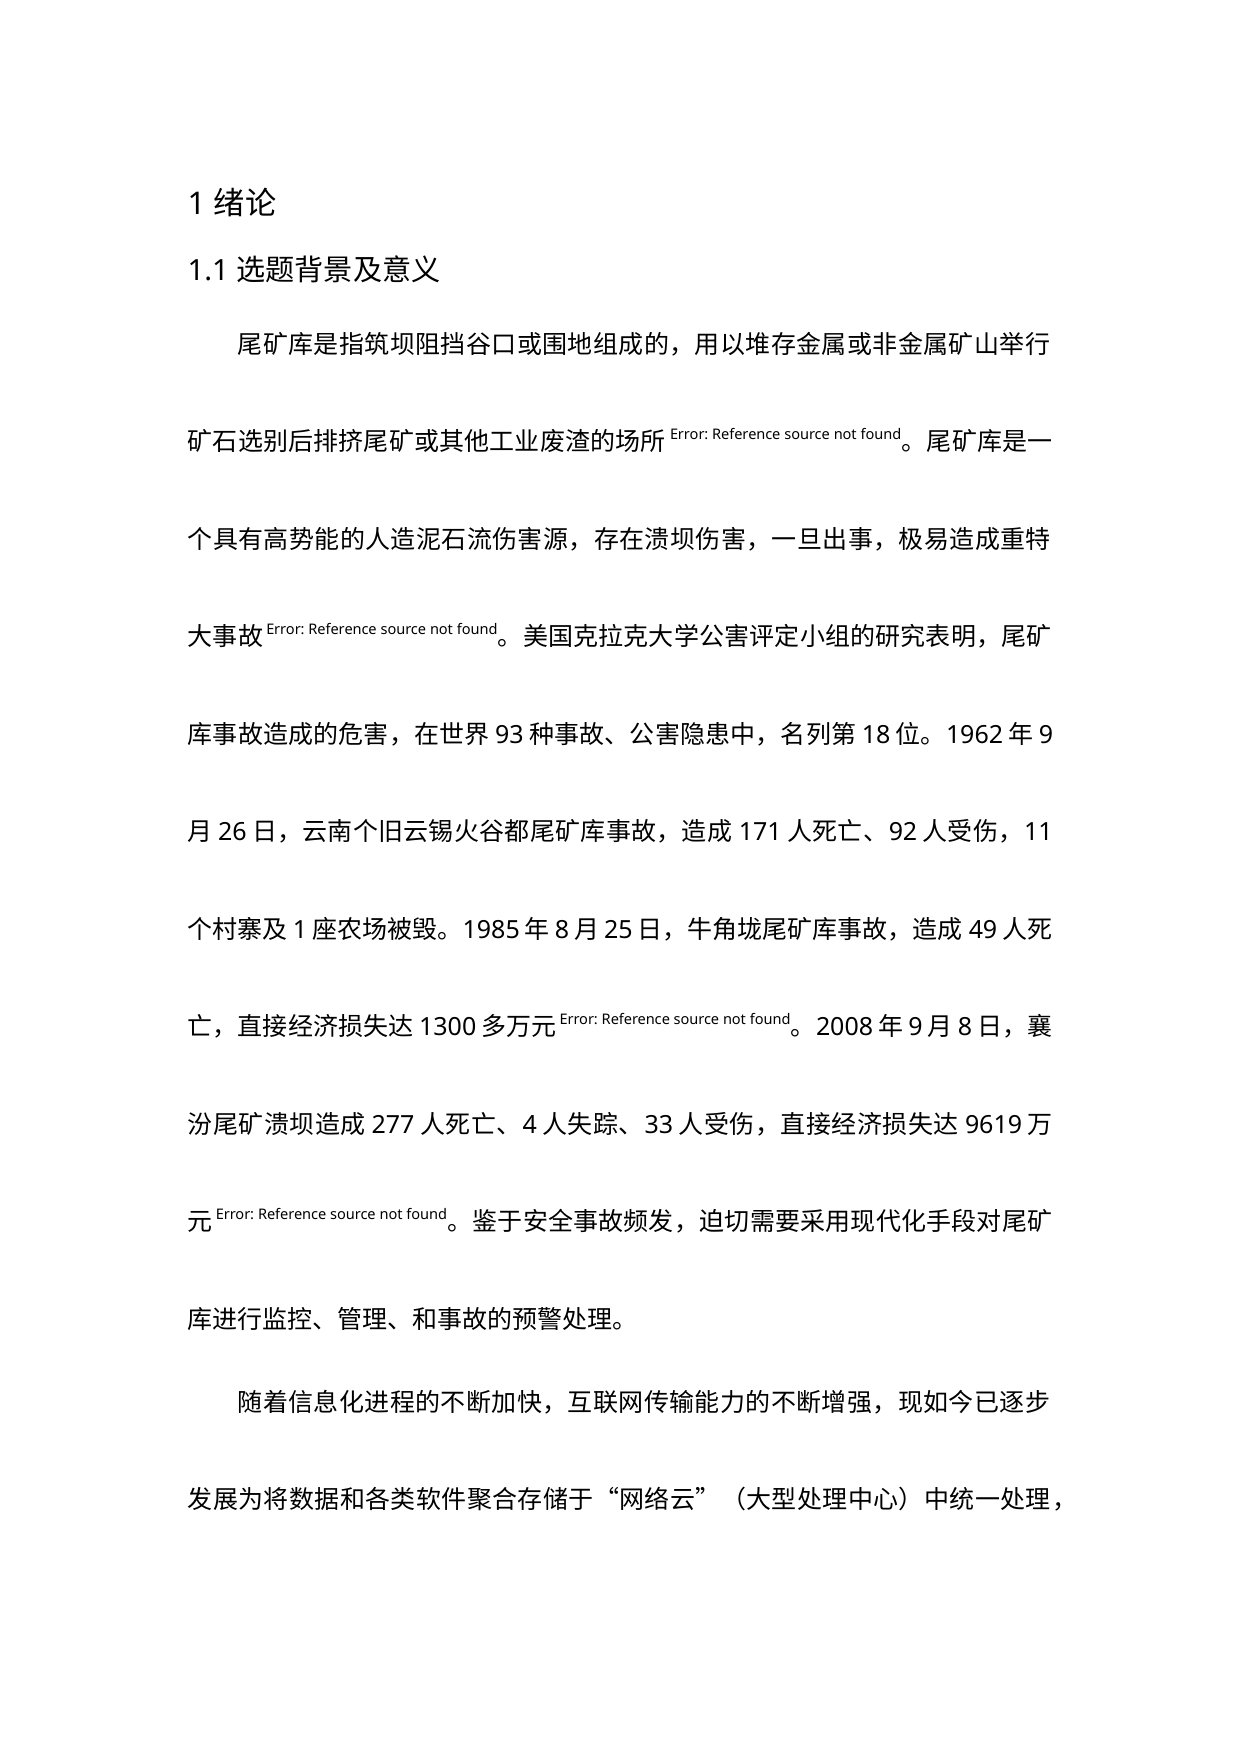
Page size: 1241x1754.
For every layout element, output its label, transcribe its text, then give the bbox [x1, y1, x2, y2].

subtitle 1 绪论 [187, 178, 1053, 224]
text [187, 1368, 1053, 1531]
subtitle 1.1 选题背景及意义 [187, 246, 1053, 289]
